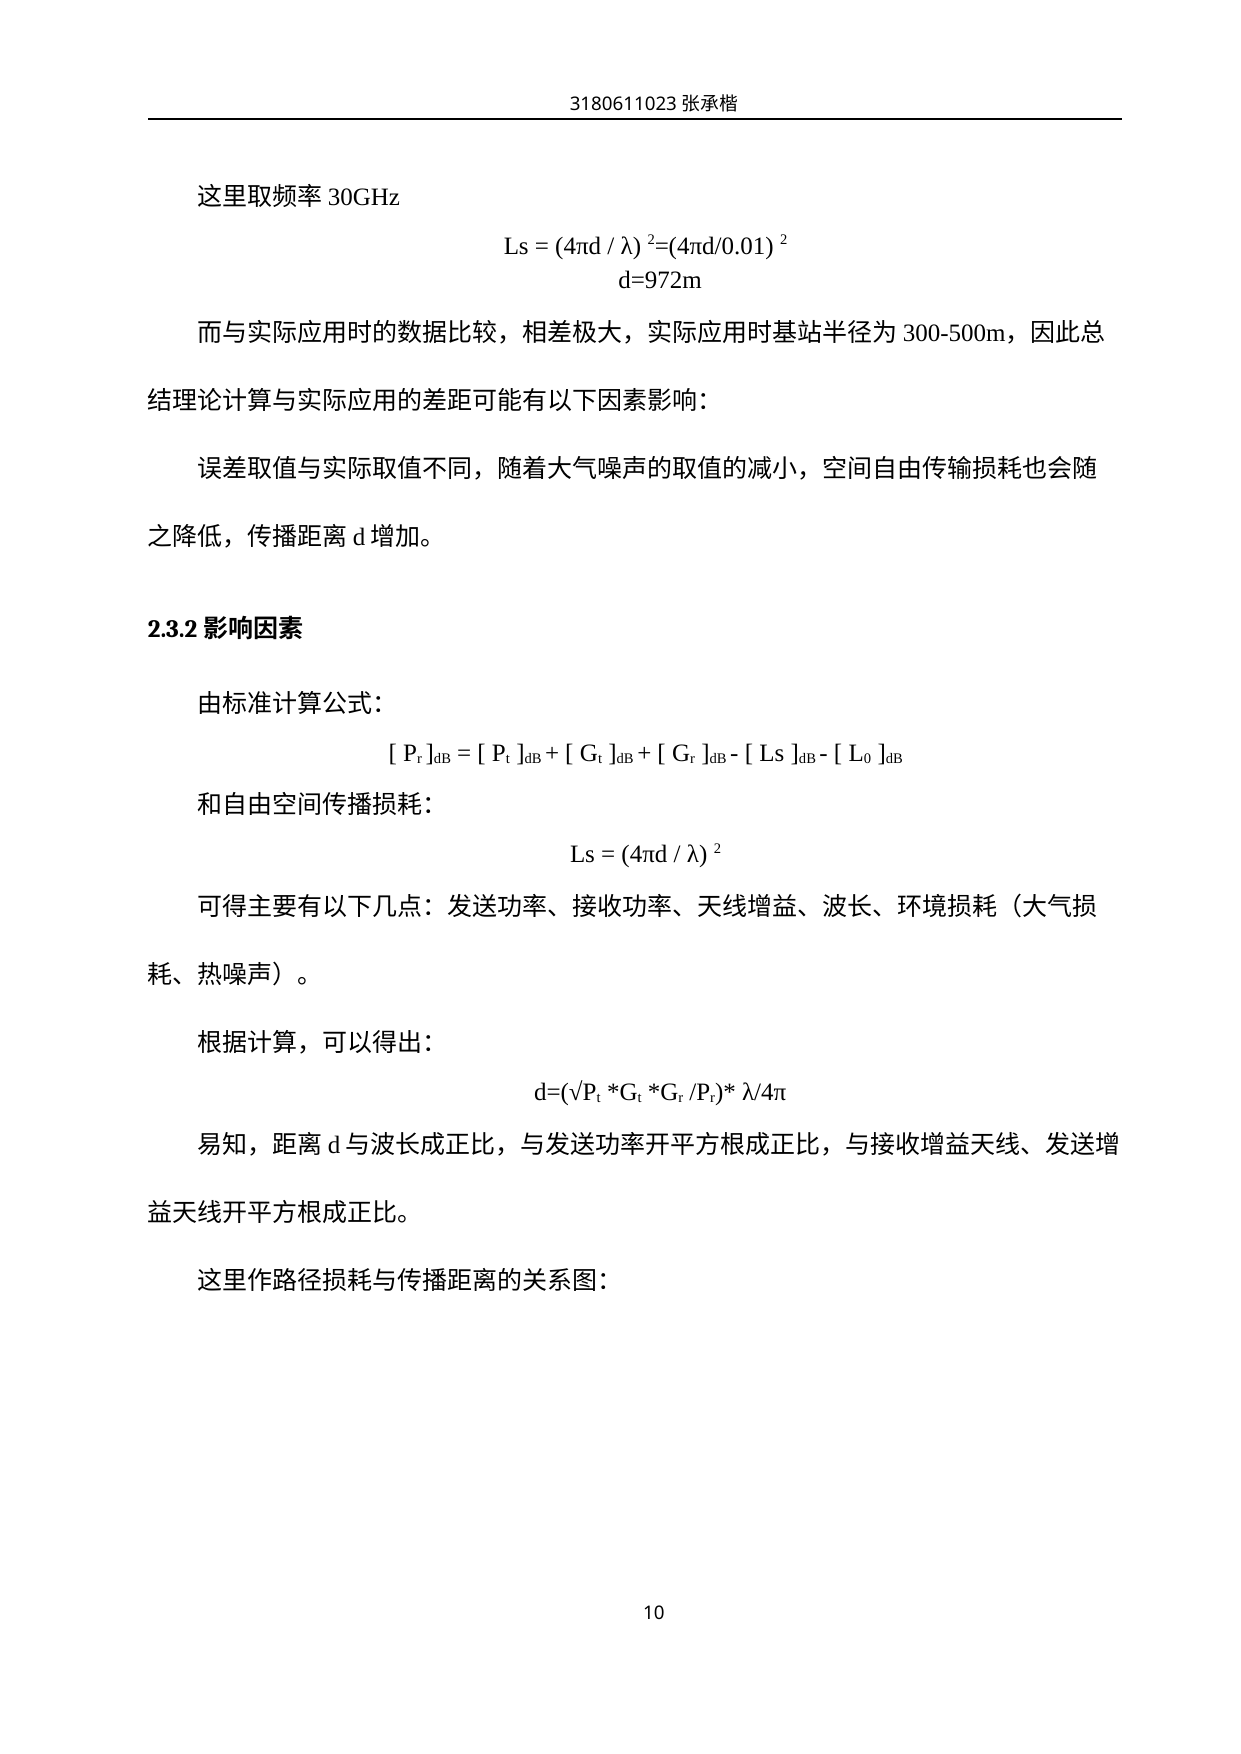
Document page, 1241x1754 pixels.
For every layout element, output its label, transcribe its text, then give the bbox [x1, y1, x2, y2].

title 2.3.2 影响因素 [148, 593, 1122, 661]
text 这里作路径损耗与传播距离的关系图： [148, 1244, 1122, 1312]
text 根据计算，可以得出： [148, 1007, 1122, 1075]
text 和自由空间传播损耗： [148, 769, 1122, 837]
text 可得主要有以下几点：发送功率、接收功率、天线增益、波长、环境损耗（大气损耗、热噪声）。 [148, 871, 1122, 1007]
text 易知，距离d与波长成正比，与发送功率开平方根成正比，与接收增益天线、发送增益天线开平方根成正比。 [148, 1109, 1122, 1244]
text 误差取值与实际取值不同，随着大气噪声的取值的减小，空间自由传输损耗也会随之降低，传播距离d增加。 [148, 432, 1122, 568]
text Ls = (4πd / λ) 2 [148, 837, 1122, 871]
text d=(√Pt *Gt *Gr /Pr)* λ/4π [148, 1075, 1122, 1109]
text 由标准计算公式： [198, 667, 1122, 735]
text Ls = (4πd / λ) 2=(4πd/0.01) 2 [148, 228, 1122, 262]
text d=972m [148, 262, 1122, 296]
text [ Pr ]dB = [ Pt ]dB + [ Gt ]dB + [ Gr ]dB - [ Ls ]dB - [ L0 ]dB [148, 735, 1122, 769]
text 而与实际应用时的数据比较，相差极大，实际应用时基站半径为300-500m，因此总结理论计算与实际应用的差距可能有以下因素影响： [148, 296, 1122, 432]
text 这里取频率30GHz [148, 161, 1122, 228]
